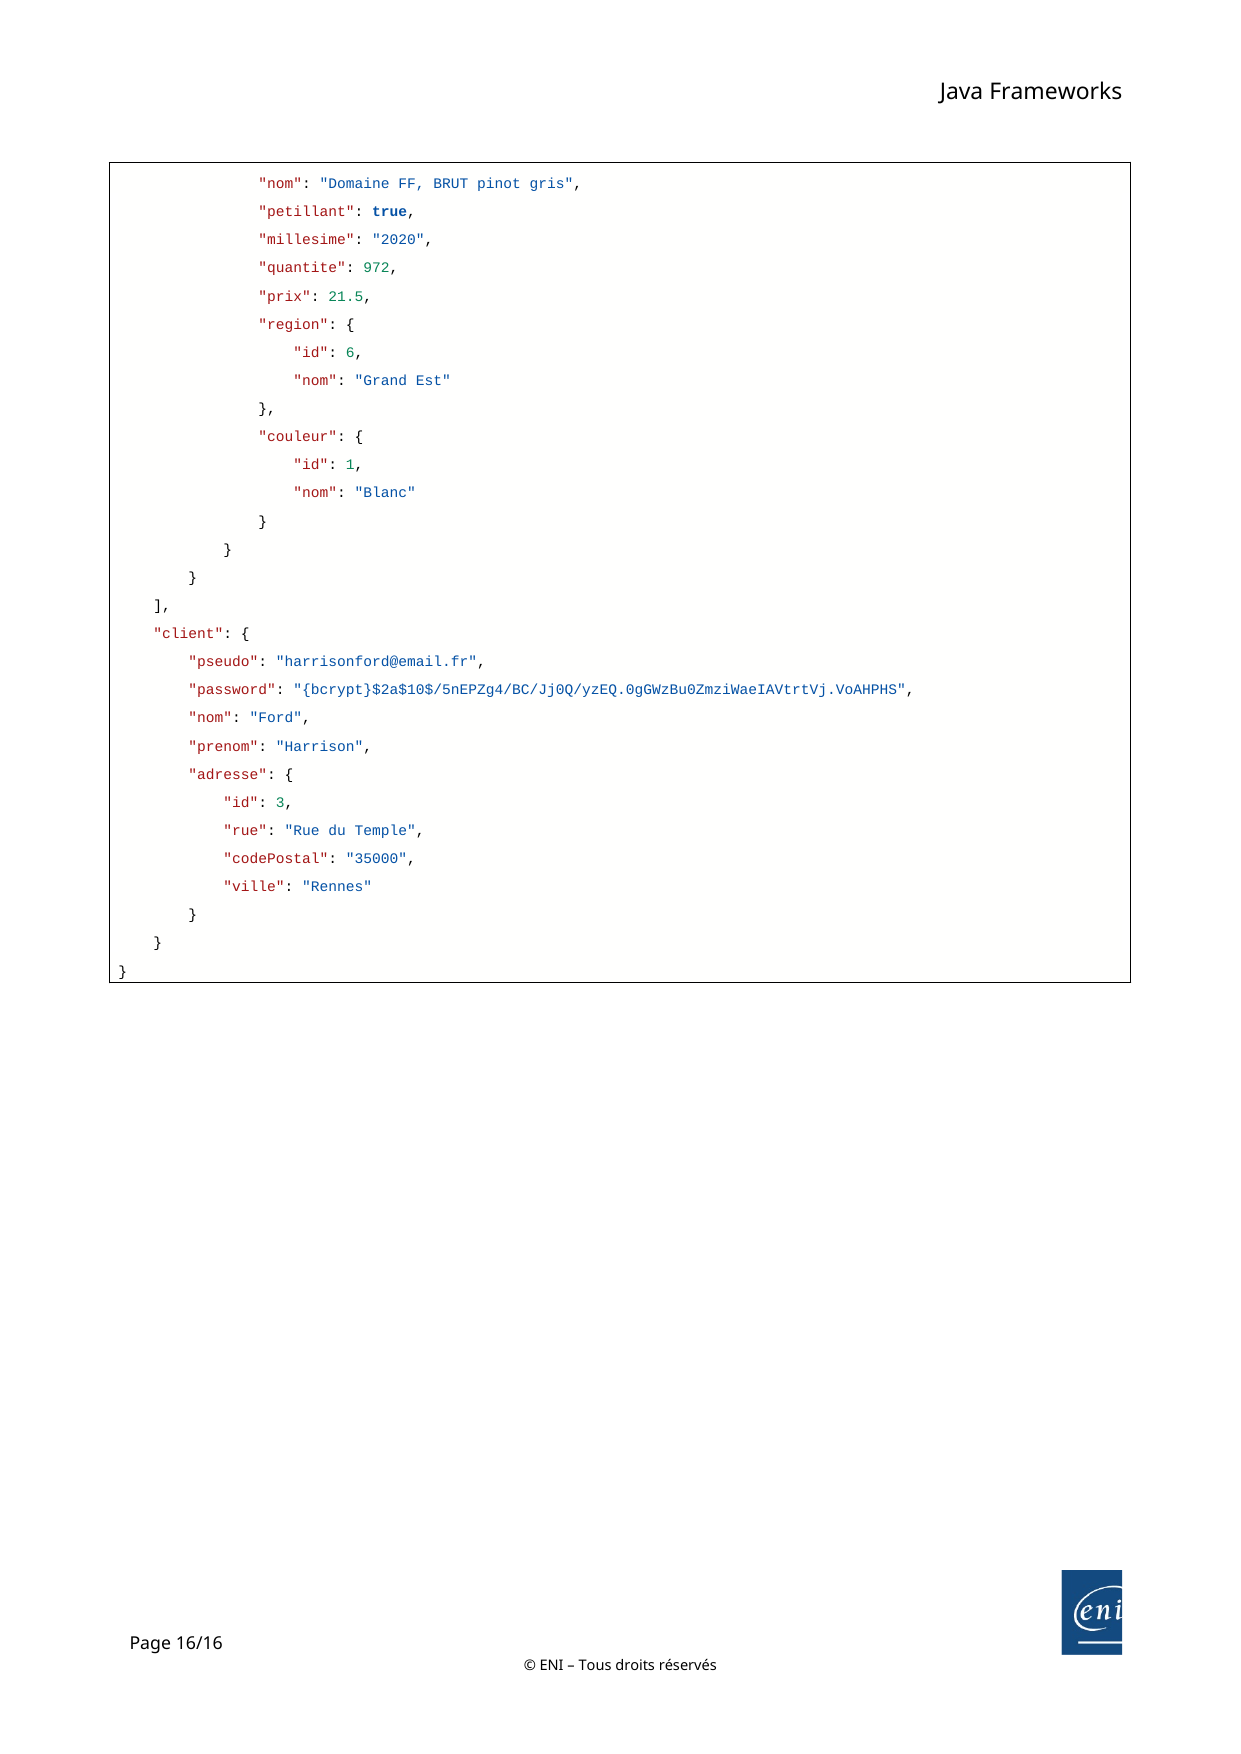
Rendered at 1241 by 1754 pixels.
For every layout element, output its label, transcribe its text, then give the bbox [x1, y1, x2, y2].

text }, [118, 390, 1122, 418]
text "nom": "Grand Est" [118, 362, 1122, 390]
text } [118, 896, 1122, 924]
text "id": 3, [118, 783, 1122, 812]
text "prenom": "Harrison", [118, 727, 1122, 755]
text ], [118, 587, 1122, 615]
text "id": 6, [118, 333, 1122, 362]
text "client": { [118, 615, 1122, 643]
text "ville": "Rennes" [118, 868, 1122, 896]
text "quantite": 972, [118, 249, 1122, 277]
text } [118, 924, 1122, 949]
text "nom": "Blanc" [118, 474, 1122, 502]
text "nom": "Ford", [118, 699, 1122, 727]
text "pseudo": "harrisonford@email.fr", [118, 643, 1122, 671]
text "rue": "Rue du Temple", [118, 812, 1122, 840]
text "id": 1, [118, 446, 1122, 474]
text "petillant": true, [118, 193, 1122, 221]
text "nom": "Domaine FF, BRUT pinot gris", [110, 163, 1130, 193]
text "prix": 21.5, [118, 277, 1122, 305]
text "password": "{bcrypt}$2a$10$/5nEPZg4/BC/Jj0Q/yzEQ.0gGWzBu0ZmziWaeIAVtrtVj.VoAHPHS", [118, 671, 1122, 699]
text } [118, 502, 1122, 530]
text "millesime": "2020", [118, 221, 1122, 249]
text "codePostal": "35000", [118, 840, 1122, 868]
text } [118, 530, 1122, 558]
text "region": { [118, 305, 1122, 333]
text } [118, 558, 1122, 587]
text "adresse": { [118, 755, 1122, 783]
text } [110, 949, 1130, 982]
picture [1061, 1570, 1123, 1655]
text "couleur": { [118, 418, 1122, 446]
